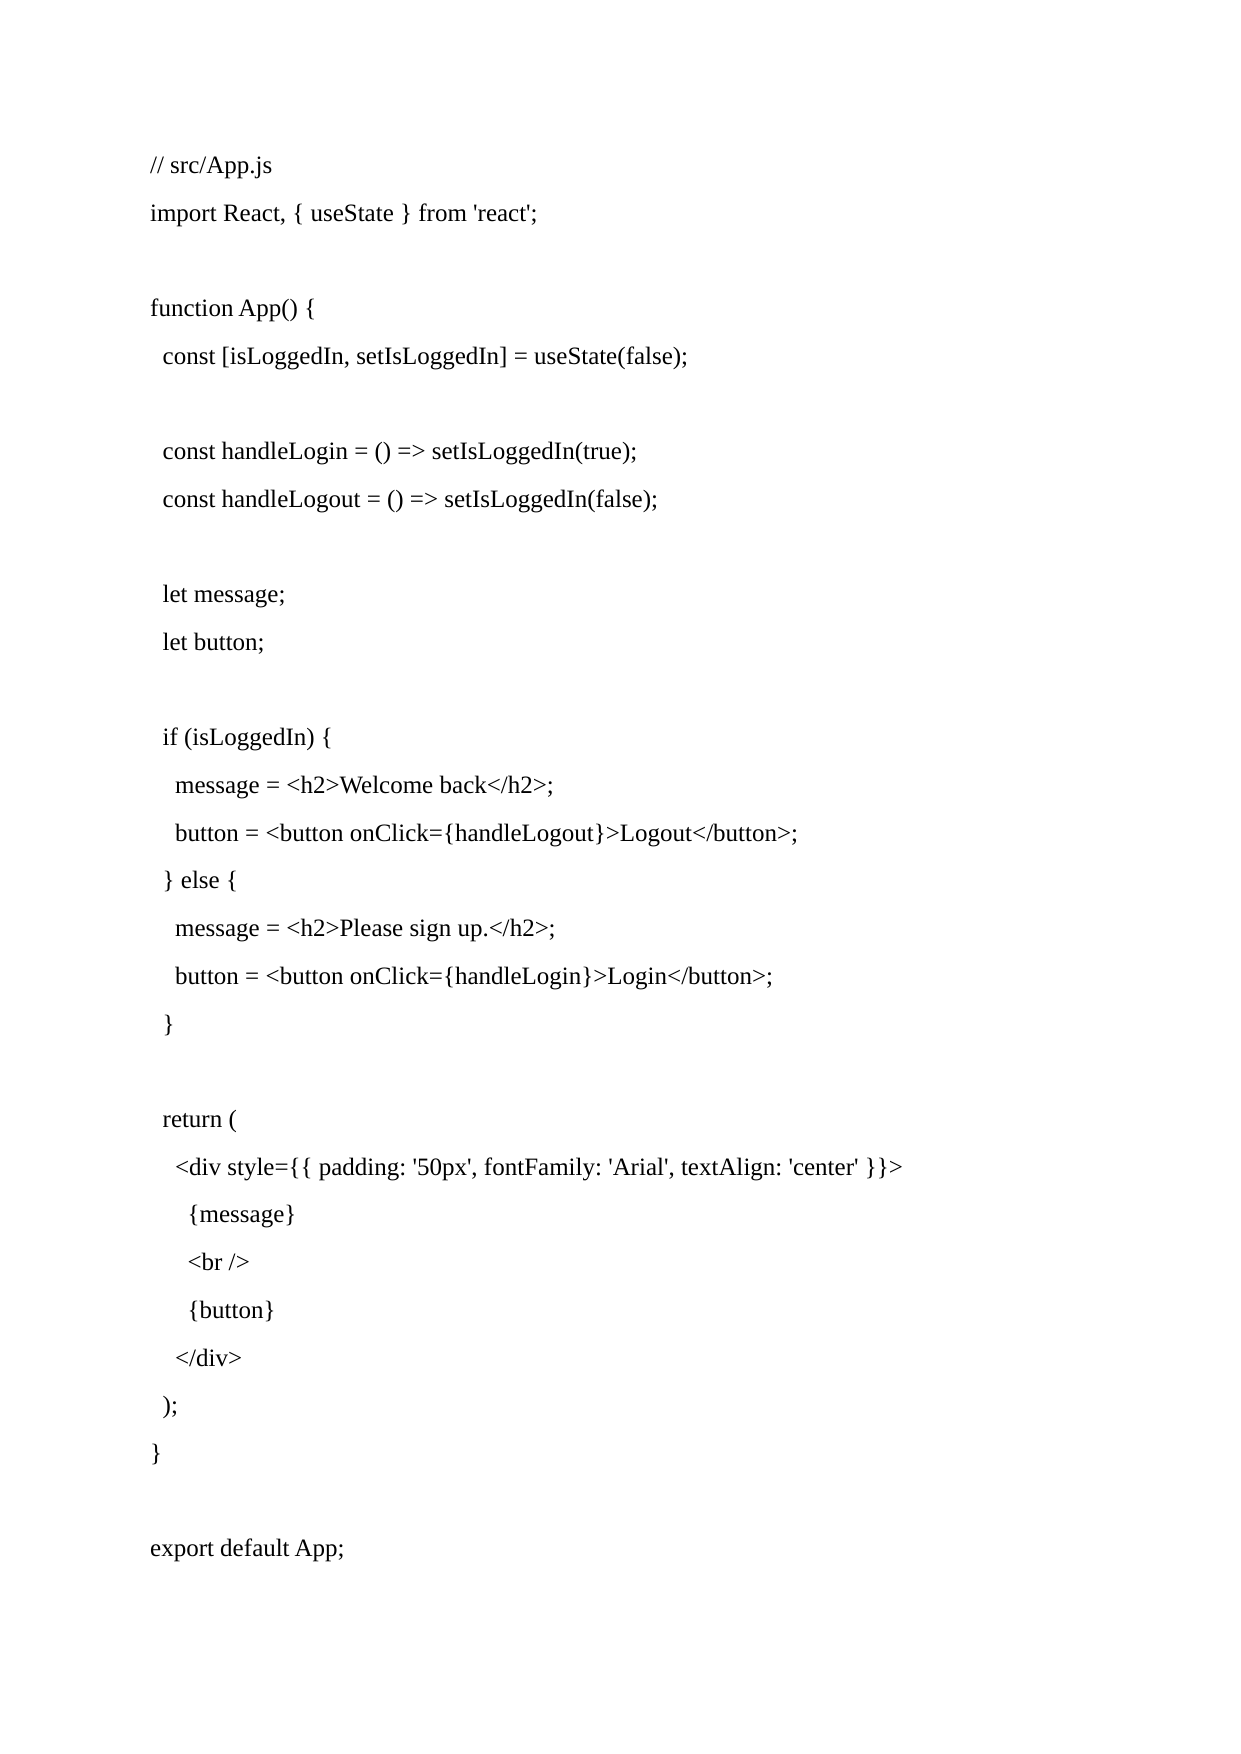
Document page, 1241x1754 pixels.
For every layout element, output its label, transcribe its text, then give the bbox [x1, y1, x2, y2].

text button = <button onClick={handleLogin}>Login</button>; [150, 961, 1090, 990]
text export default App; [150, 1533, 1090, 1562]
text const handleLogin = () => setIsLoggedIn(true); [150, 436, 1090, 465]
text let button; [150, 627, 1090, 656]
text let message; [150, 579, 1090, 608]
text <br /> [150, 1247, 1090, 1276]
text } else { [150, 866, 1090, 894]
text import React, { useState } from 'react'; [150, 198, 1090, 226]
text const handleLogout = () => setIsLoggedIn(false); [150, 484, 1090, 513]
text </div> [150, 1343, 1090, 1371]
text if (isLoggedIn) { [150, 722, 1090, 751]
text } [150, 1009, 1090, 1037]
text const [isLoggedIn, setIsLoggedIn] = useState(false); [150, 341, 1090, 369]
text {message} [150, 1199, 1090, 1228]
text ); [150, 1390, 1090, 1419]
text function App() { [150, 293, 1090, 322]
text button = <button onClick={handleLogout}>Logout</button>; [150, 818, 1090, 847]
text <div style={{ padding: '50px', fontFamily: 'Arial', textAlign: 'center' }}> [150, 1152, 1090, 1181]
text return ( [150, 1104, 1090, 1133]
text message = <h2>Welcome back</h2>; [150, 770, 1090, 799]
text {button} [150, 1295, 1090, 1324]
text // src/App.js [150, 150, 1090, 179]
text } [150, 1438, 1090, 1467]
text message = <h2>Please sign up.</h2>; [150, 913, 1090, 942]
